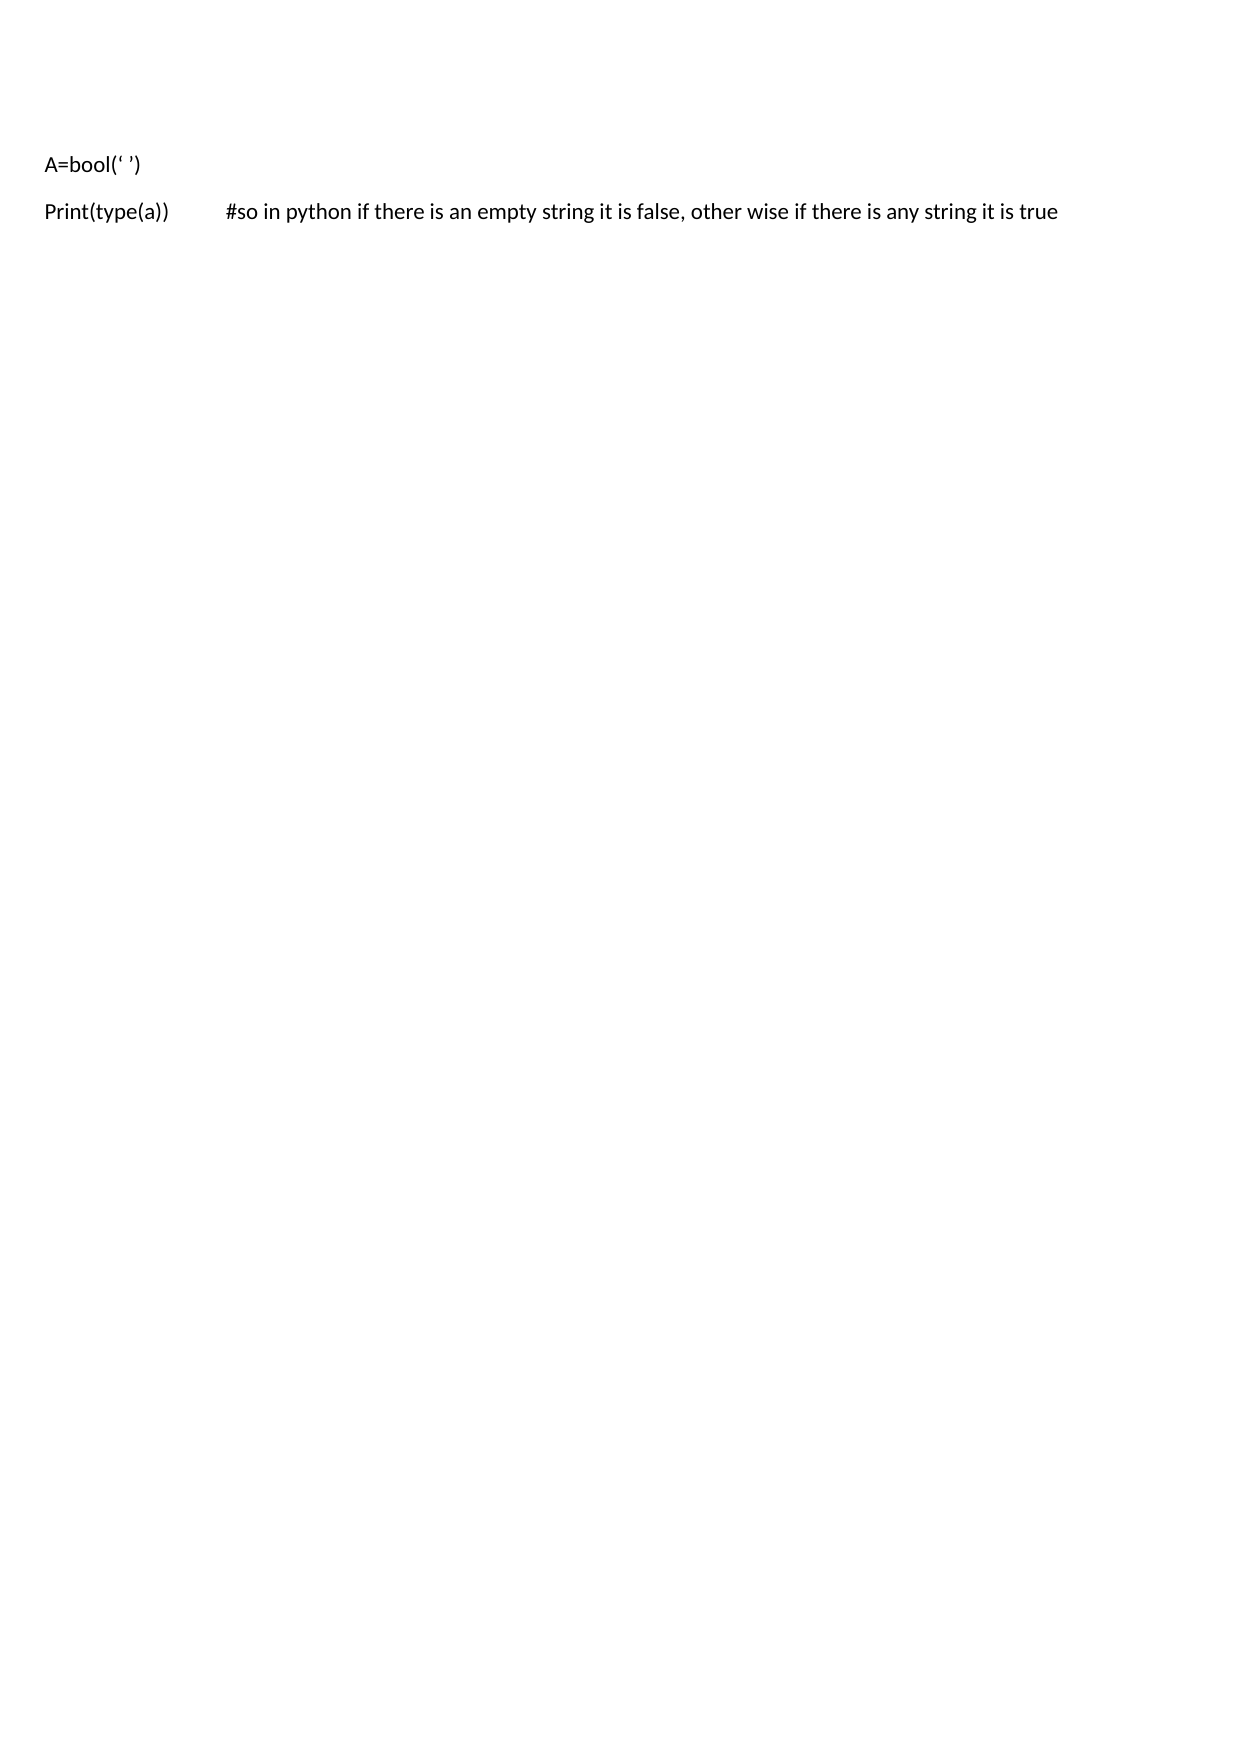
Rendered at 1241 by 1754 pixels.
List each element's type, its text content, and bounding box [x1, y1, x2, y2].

text Print(type(a)) #so in python if there is an empty string it is false, other wise if there is any string it is true [44, 197, 1196, 225]
text A=bool(‘ ’) [44, 150, 1196, 178]
